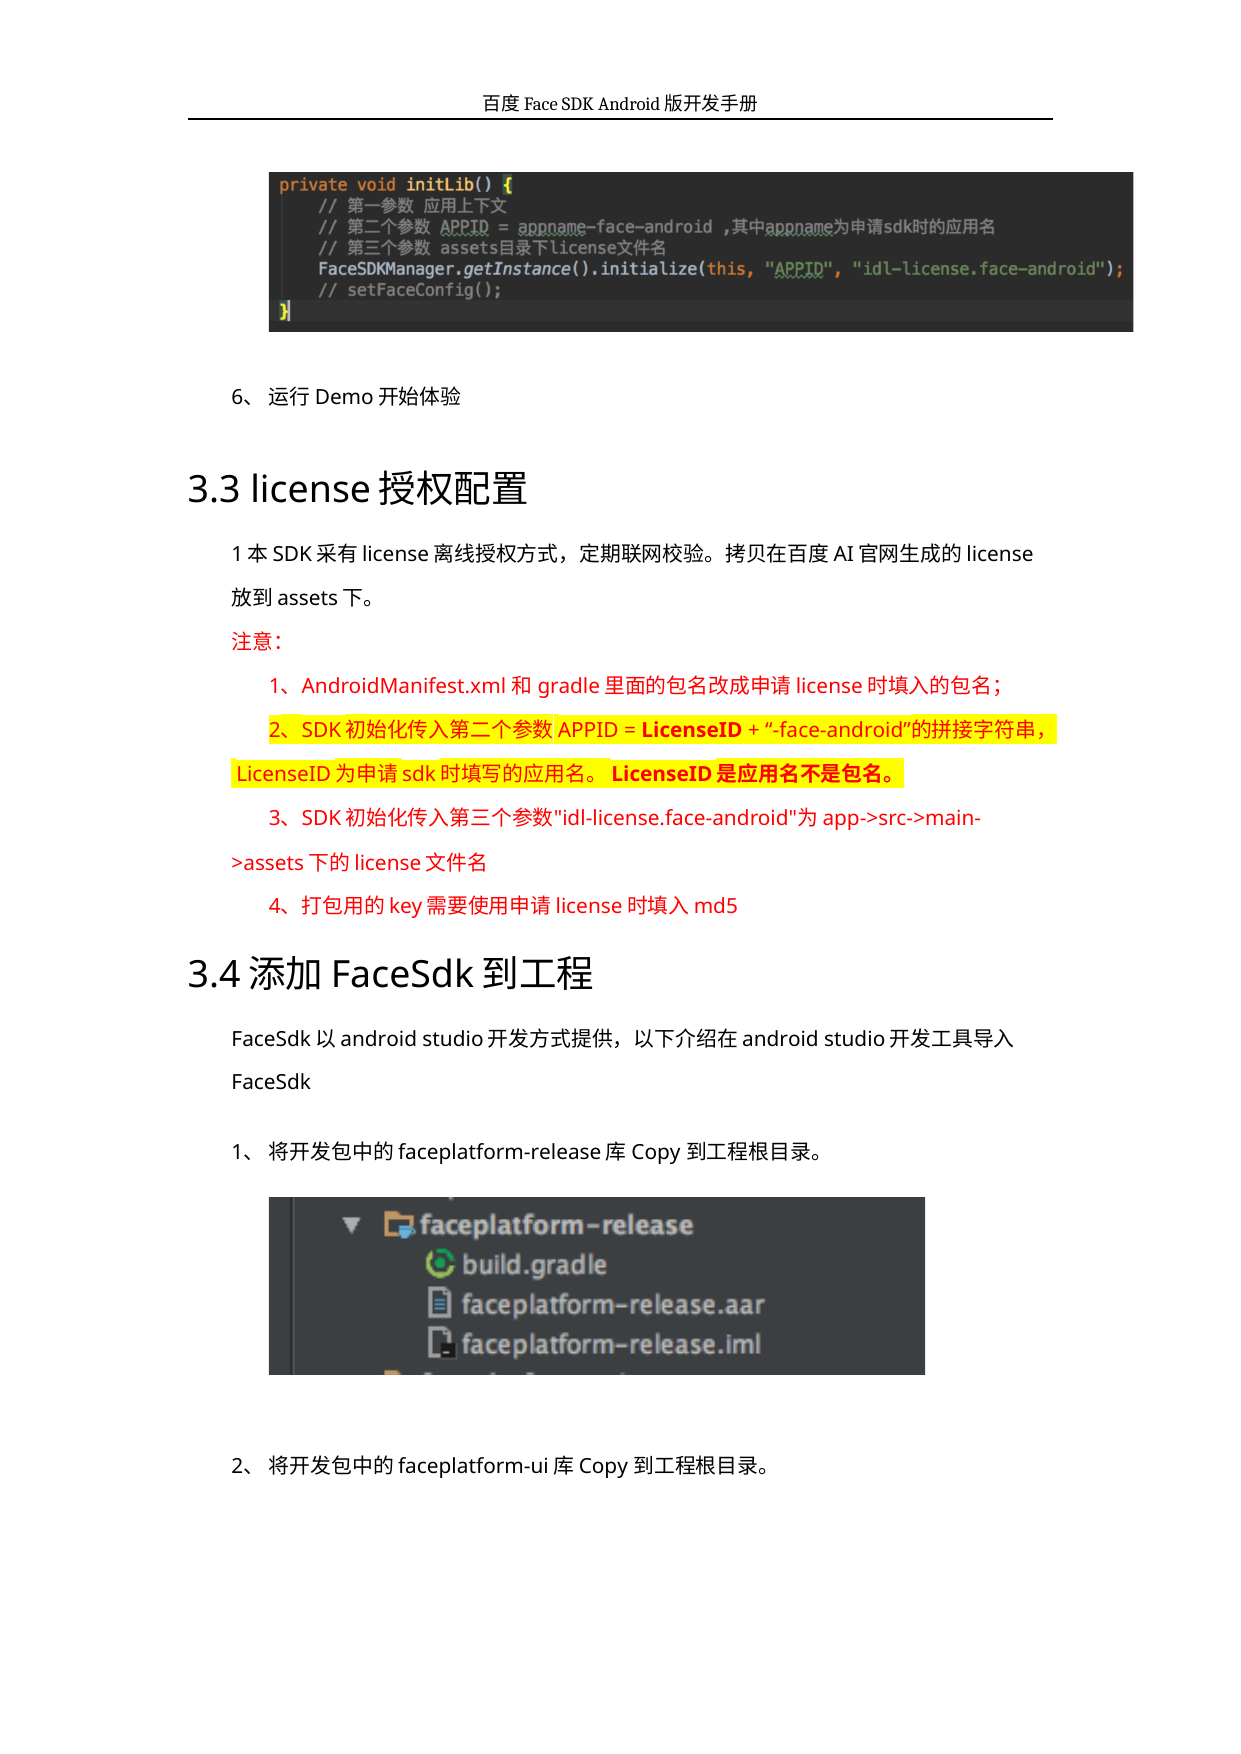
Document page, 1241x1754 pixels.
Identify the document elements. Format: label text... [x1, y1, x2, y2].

text 注意： [231, 618, 1053, 663]
text 3、SDK初始化传入第三个参数"idl-license.face-android"为app->src->main->assets下的license文件名 [231, 795, 1053, 883]
text 3.3 license授权配置 [187, 442, 1053, 530]
text 2、SDK初始化传入第二个参数APPID = LicenseID + “-face-android”的拼接字符串， LicenseID为申请sdk时填写的应用名。 LicenseID是应用名不是包名。 [231, 707, 1053, 795]
picture [268, 1197, 926, 1375]
list 将开发包中的faceplatform-ui库 Copy 到工程根目录。 [231, 1443, 1053, 1487]
text 3.4添加FaceSdk到工程 [187, 927, 1053, 1015]
list 运行Demo开始体验 [231, 373, 1053, 417]
list 1、AndroidManifest.xml 和 gradle里面的包名改成申请license时填入的包名； [269, 663, 1053, 707]
picture [268, 172, 1134, 332]
text FaceSdk以android studio开发方式提供，以下介绍在android studio开发工具导入FaceSdk [231, 1015, 1053, 1103]
list 将开发包中的faceplatform-release库 Copy 到工程根目录。 [231, 1128, 1053, 1172]
list 4、打包用的key需要使用申请license时填入md5 [269, 883, 1053, 927]
text 1本SDK采有license离线授权方式，定期联网校验。拷贝在百度AI官网生成的license放到assets下。 [231, 530, 1053, 618]
